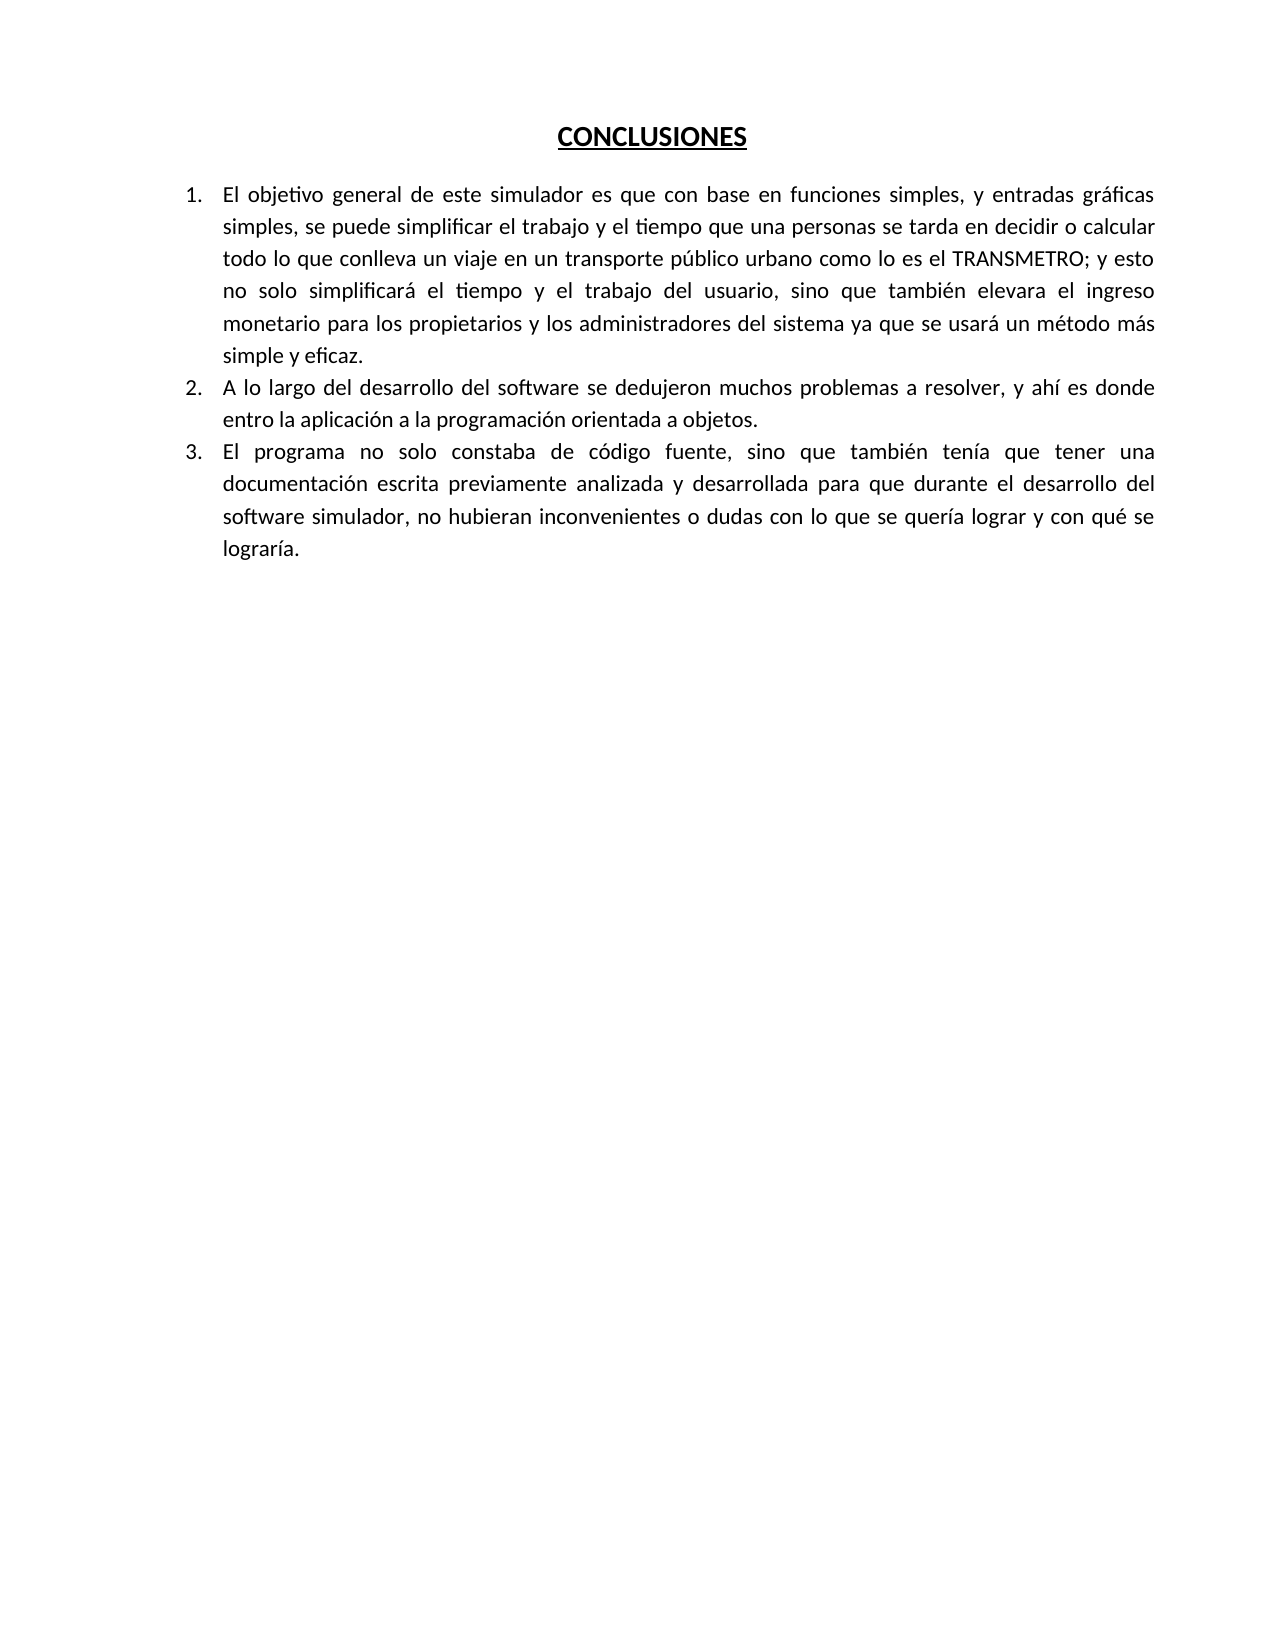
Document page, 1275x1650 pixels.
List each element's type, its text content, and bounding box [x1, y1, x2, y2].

list El objetivo general de este simulador es que con base en funciones simples, y entradas gráficas simples, se puede simplificar el trabajo y el tiempo que una personas se tarda en decidir o calcular todo lo que conlleva un viaje en un transporte público urbano como lo es el TRANSMETRO; y esto no solo simplificará el tiempo y el trabajo del usuario, sino que también elevara el ingreso monetario para los propietarios y los administradores del sistema ya que se usará un método más simple y eficaz. [185, 180, 1157, 369]
list A lo largo del desarrollo del software se dedujeron muchos problemas a resolver, y ahí es donde entro la aplicación a la programación orientada a objetos. [185, 373, 1157, 433]
text CONCLUSIONES [148, 118, 1157, 154]
list El programa no solo constaba de código fuente, sino que también tenía que tener una documentación escrita previamente analizada y desarrollada para que durante el desarrollo del software simulador, no hubieran inconvenientes o dudas con lo que se quería lograr y con qué se lograría. [185, 437, 1157, 562]
